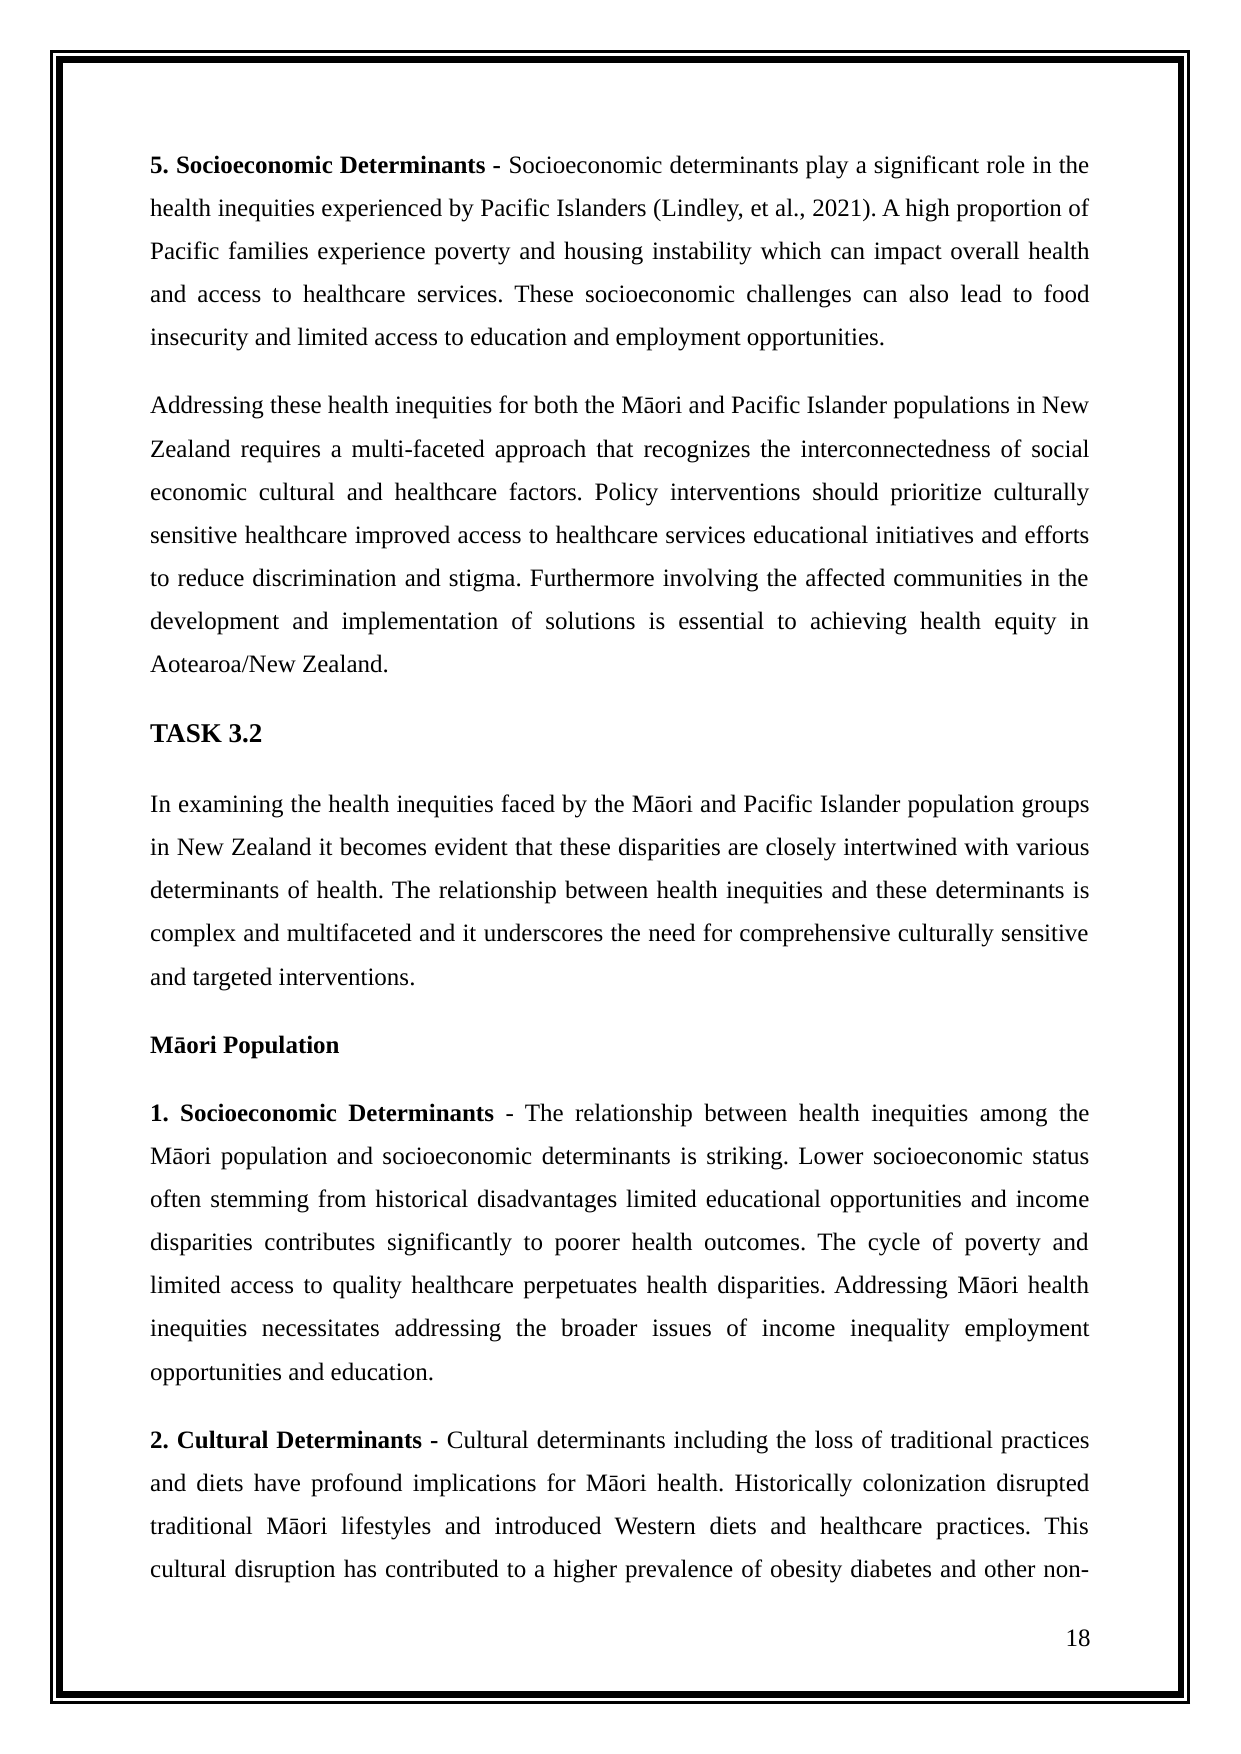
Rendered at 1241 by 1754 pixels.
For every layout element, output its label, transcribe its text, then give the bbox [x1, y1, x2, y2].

text In examining the health inequities faced by the Māori and Pacific Islander population groups in New Zealand it becomes evident that these disparities are closely intertwined with various determinants of health. The relationship between health inequities and these determinants is complex and multifaceted and it underscores the need for comprehensive culturally sensitive and targeted interventions. [150, 789, 1090, 990]
subtitle Māori Population [150, 1030, 1090, 1058]
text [150, 1425, 1090, 1583]
subtitle TASK 3.2 [150, 717, 1090, 749]
text Addressing these health inequities for both the Māori and Pacific Islander populations in New Zealand requires a multi-faceted approach that recognizes the interconnectedness of social economic cultural and healthcare factors. Policy interventions should prioritize culturally sensitive healthcare improved access to healthcare services educational initiatives and efforts to reduce discrimination and stigma. Furthermore involving the affected communities in the development and implementation of solutions is essential to achieving health equity in Aotearoa/New Zealand. [150, 391, 1090, 678]
text 5. Socioeconomic Determinants - Socioeconomic determinants play a significant role in the health inequities experienced by Pacific Islanders (Lindley, et al., 2021). A high proportion of Pacific families experience poverty and housing instability which can impact overall health and access to healthcare services. These socioeconomic challenges can also lead to food insecurity and limited access to education and employment opportunities. [150, 150, 1090, 351]
text 1. Socioeconomic Determinants - The relationship between health inequities among the Māori population and socioeconomic determinants is striking. Lower socioeconomic status often stemming from historical disadvantages limited educational opportunities and income disparities contributes significantly to poorer health outcomes. The cycle of poverty and limited access to quality healthcare perpetuates health disparities. Addressing Māori health inequities necessitates addressing the broader issues of income inequality employment opportunities and education. [150, 1098, 1090, 1385]
